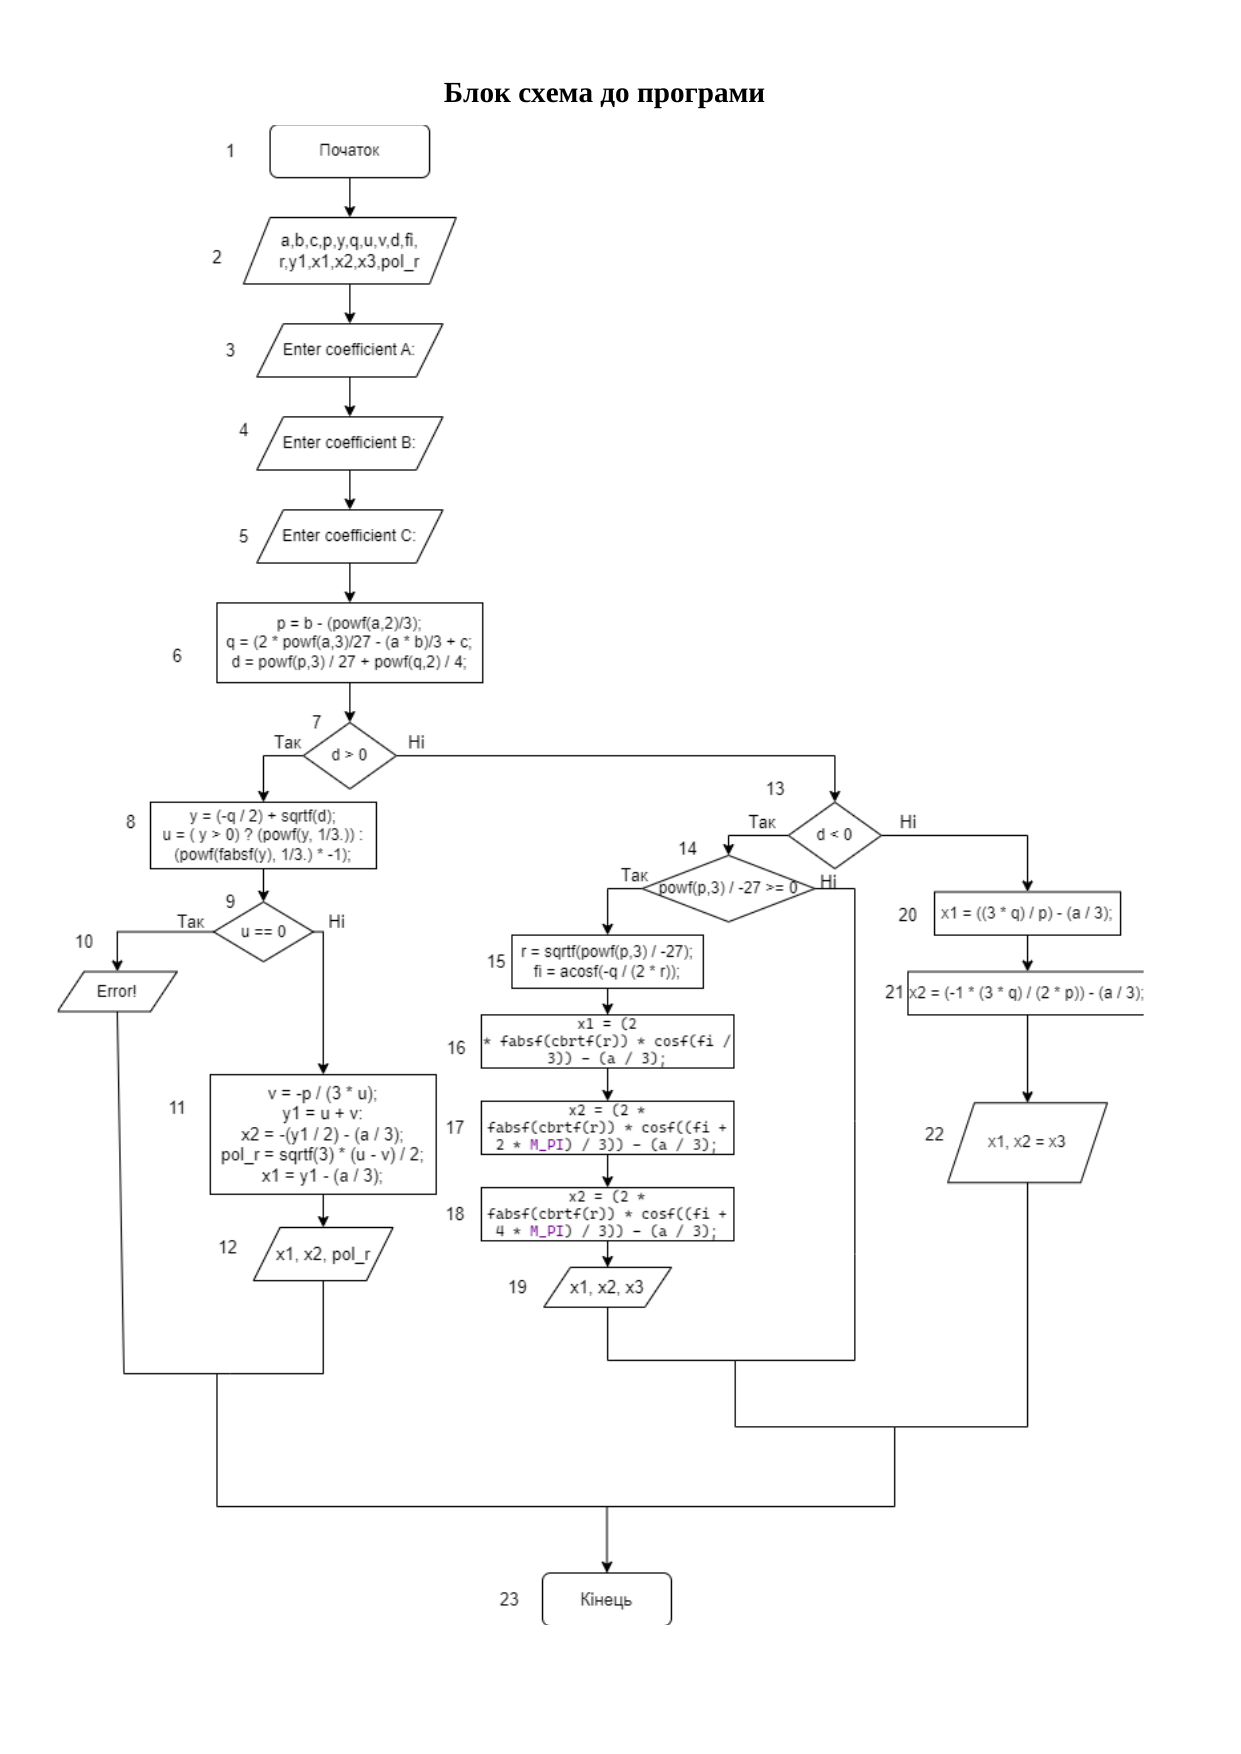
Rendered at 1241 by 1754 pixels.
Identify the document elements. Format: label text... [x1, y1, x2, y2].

text Блок схема до програми [370, 75, 1165, 108]
picture [57, 125, 1144, 1624]
